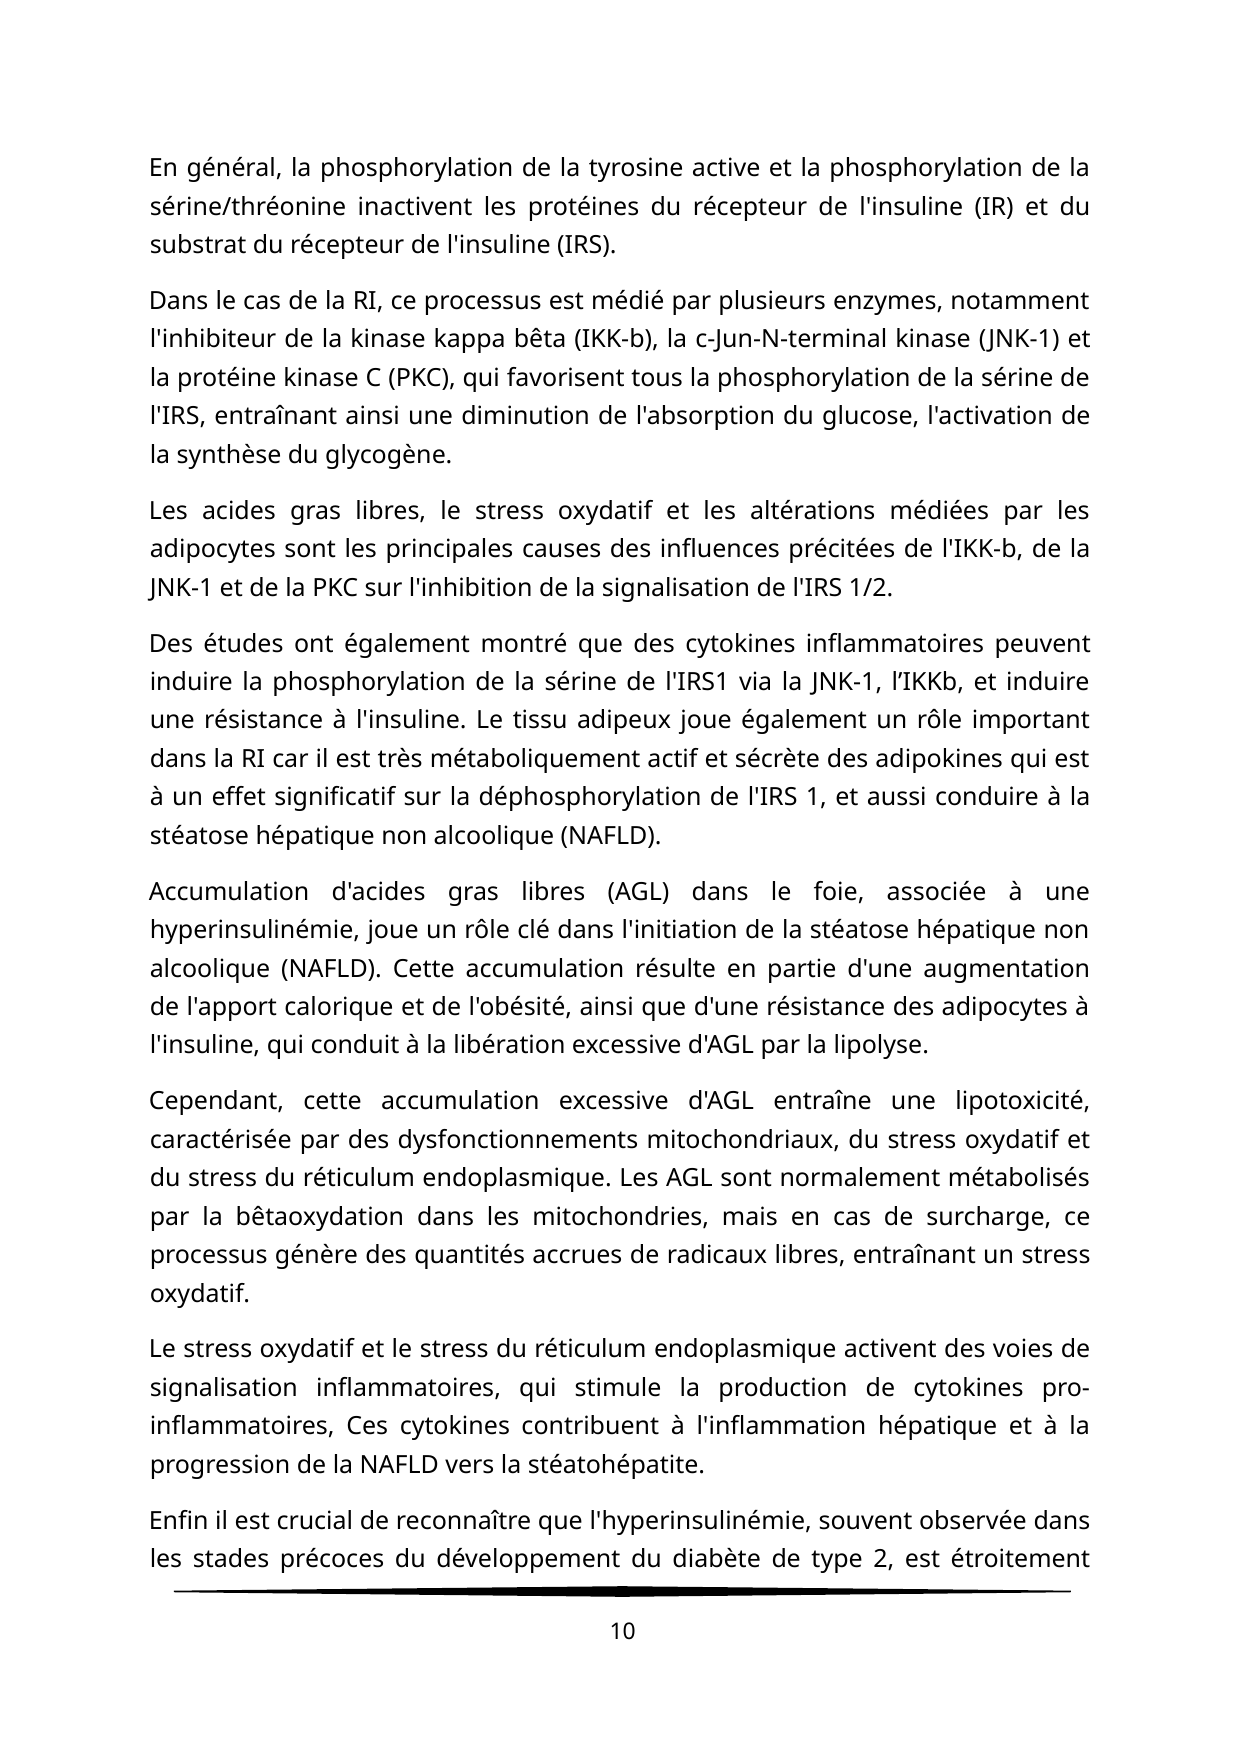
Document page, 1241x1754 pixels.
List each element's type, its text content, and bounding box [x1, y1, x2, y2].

text Cependant, cette accumulation excessive d'AGL entraîne une lipotoxicité, caractérisée par des dysfonctionnements mitochondriaux, du stress oxydatif et du stress du réticulum endoplasmique. Les AGL sont normalement métabolisés par la bêtaoxydation dans les mitochondries, mais en cas de surcharge, ce processus génère des quantités accrues de radicaux libres, entraînant un stress oxydatif. [148, 1083, 1091, 1309]
text Le stress oxydatif et le stress du réticulum endoplasmique activent des voies de signalisation inflammatoires, qui stimule la production de cytokines pro-inflammatoires, Ces cytokines contribuent à l'inflammation hépatique et à la progression de la NAFLD vers la stéatohépatite. [148, 1331, 1091, 1481]
text Les acides gras libres, le stress oxydatif et les altérations médiées par les adipocytes sont les principales causes des influences précitées de l'IKK-b, de la JNK-1 et de la PKC sur l'inhibition de la signalisation de l'IRS 1/2. [148, 492, 1091, 603]
text En général, la phosphorylation de la tyrosine active et la phosphorylation de la sérine/thréonine inactivent les protéines du récepteur de l'insuline (IR) et du substrat du récepteur de l'insuline (IRS). [148, 150, 1091, 261]
text Des études ont également montré que des cytokines inflammatoires peuvent induire la phosphorylation de la sérine de l'IRS1 via la JNK-1, l’IKKb, et induire une résistance à l'insuline. Le tissu adipeux joue également un rôle important dans la RI car il est très métaboliquement actif et sécrète des adipokines qui est à un effet significatif sur la déphosphorylation de l'IRS 1, et aussi conduire à la stéatose hépatique non alcoolique (NAFLD). [148, 625, 1091, 851]
text Dans le cas de la RI, ce processus est médié par plusieurs enzymes, notamment l'inhibiteur de la kinase kappa bêta (IKK-b), la c-Jun-N-terminal kinase (JNK-1) et la protéine kinase C (PKC), qui favorisent tous la phosphorylation de la sérine de l'IRS, entraînant ainsi une diminution de l'absorption du glucose, l'activation de la synthèse du glycogène. [148, 283, 1091, 471]
text Accumulation d'acides gras libres (AGL) dans le foie, associée à une hyperinsulinémie, joue un rôle clé dans l'initiation de la stéatose hépatique non alcoolique (NAFLD). Cette accumulation résulte en partie d'une augmentation de l'apport calorique et de l'obésité, ainsi que d'une résistance des adipocytes à l'insuline, qui conduit à la libération excessive d'AGL par la lipolyse. [148, 873, 1091, 1061]
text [148, 1502, 1091, 1575]
